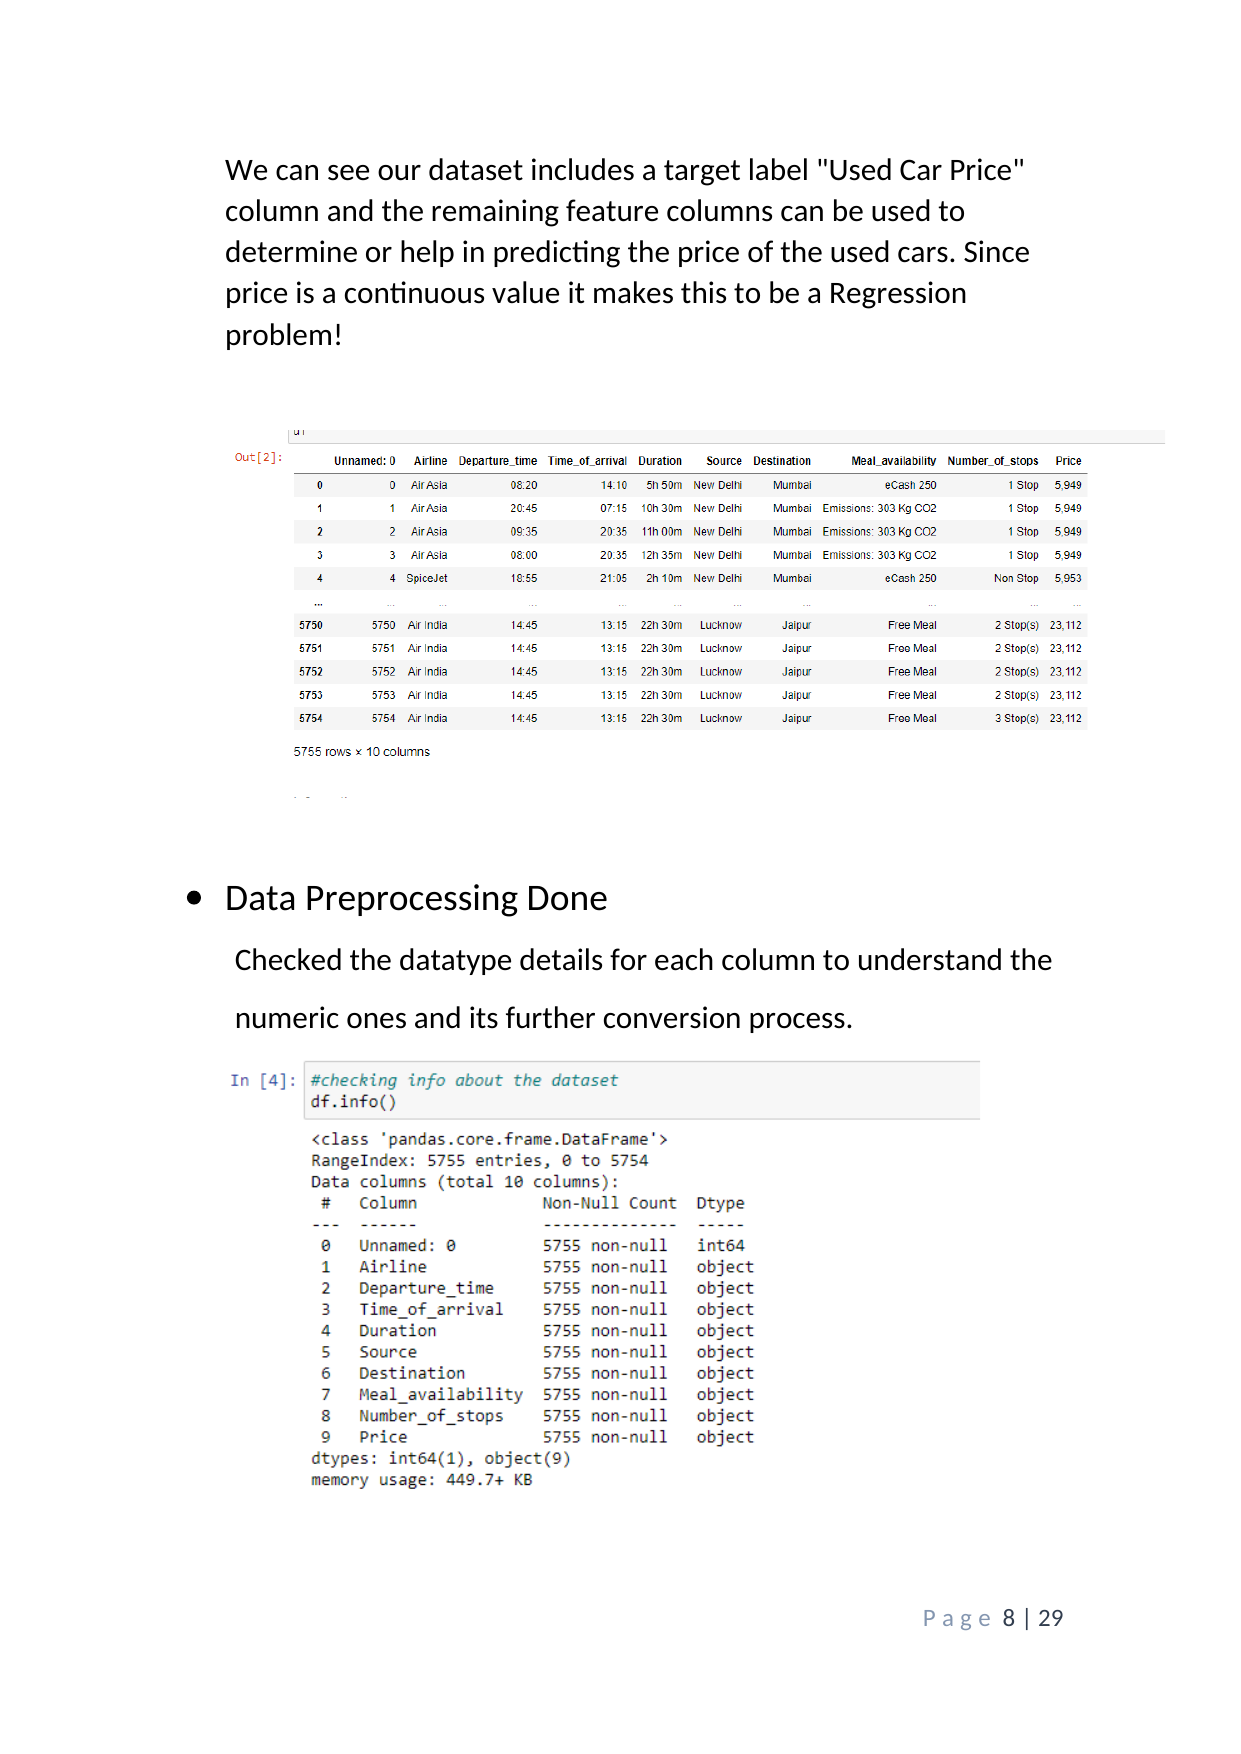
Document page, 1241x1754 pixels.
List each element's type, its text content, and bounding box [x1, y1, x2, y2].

text Checked the datatype details for each column to understand the [150, 941, 1090, 979]
text numeric ones and its further conversion process. [150, 998, 1090, 1036]
list Data Preprocessing Done [187, 874, 1090, 920]
text We can see our dataset includes a target label "Used Car Price" column and the remaining feature columns can be used to determine or help in predicting the price of the used cars. Since price is a continuous value it makes this to be a Regression problem! [225, 150, 1090, 353]
